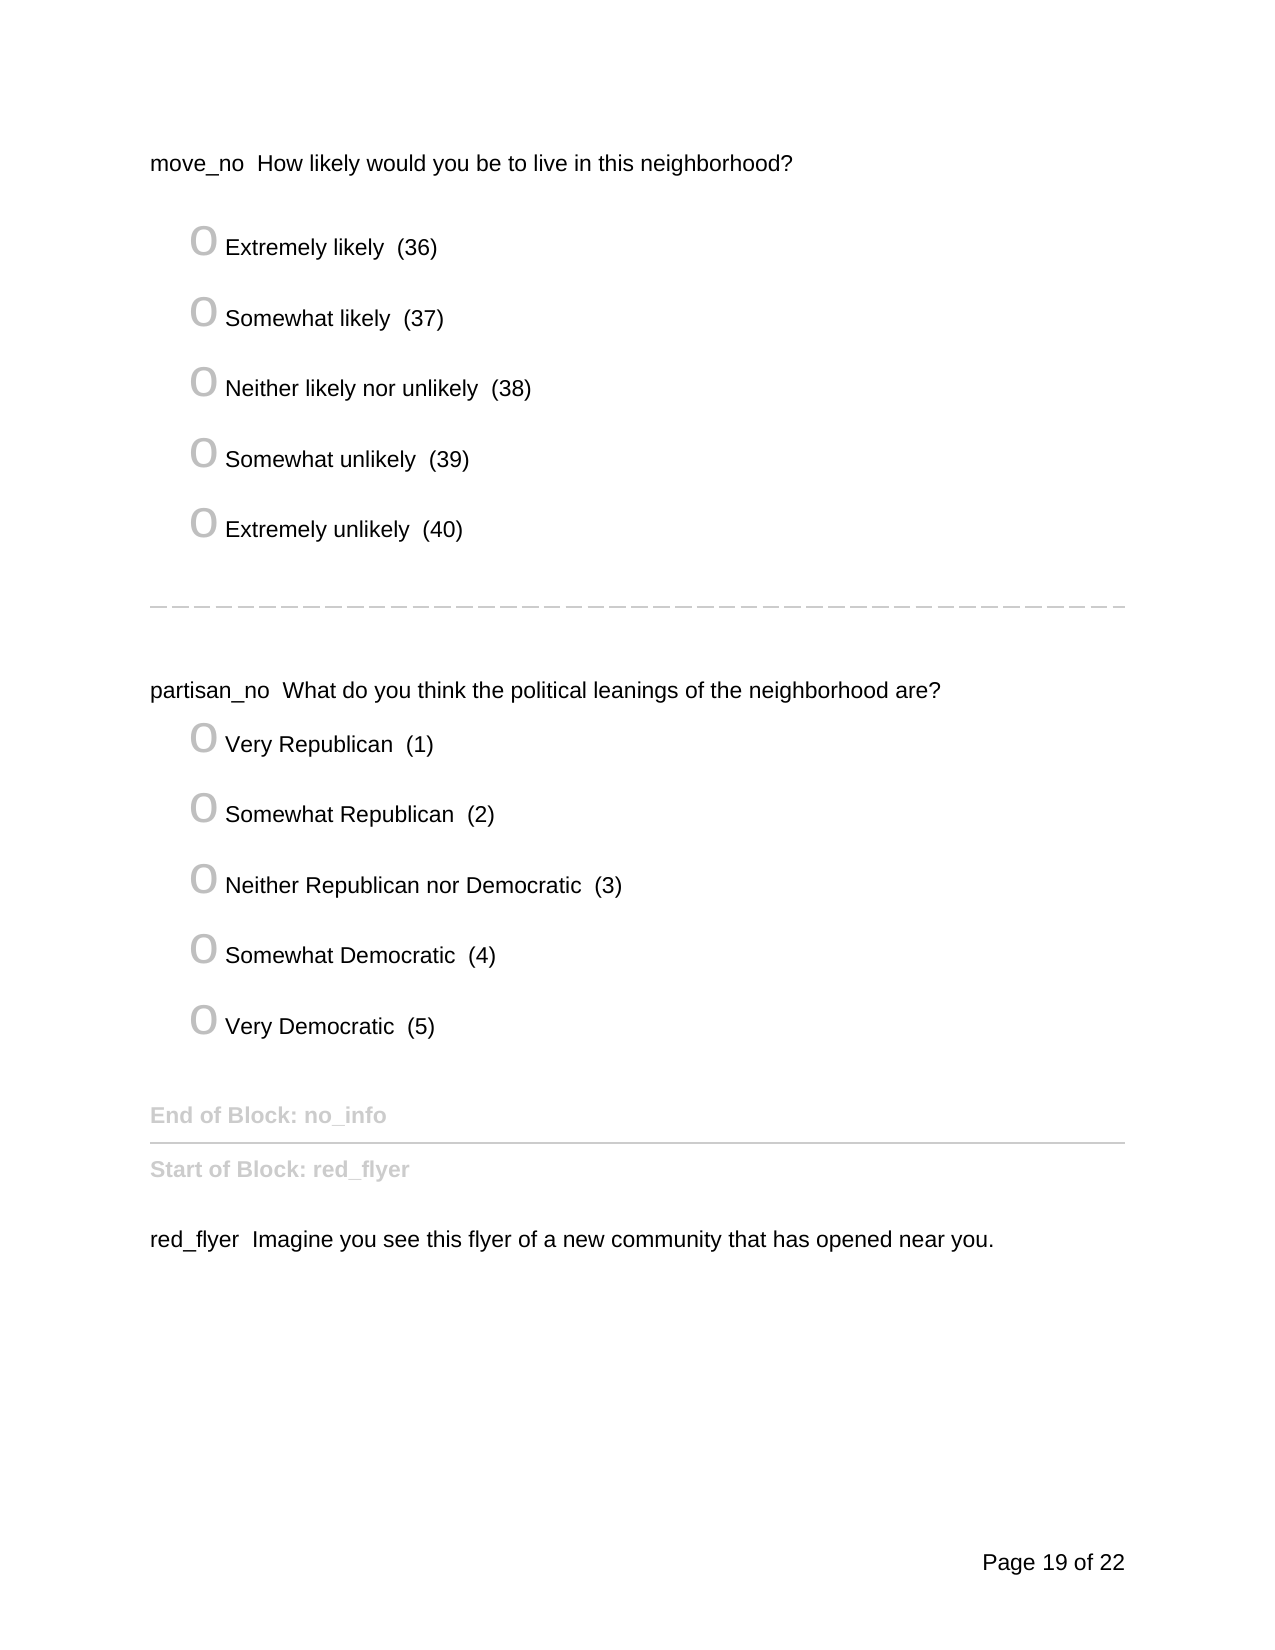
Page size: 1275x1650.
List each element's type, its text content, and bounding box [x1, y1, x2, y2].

list Somewhat likely (37) [187, 281, 1125, 342]
text move_no How likely would you be to live in this neighborhood? [150, 150, 1125, 207]
list Neither Republican nor Democratic (3) [187, 848, 1125, 909]
list Somewhat Democratic (4) [187, 919, 1125, 980]
text Start of Block: red_flyer [150, 1156, 1125, 1183]
list Somewhat unlikely (39) [187, 422, 1125, 483]
list Extremely unlikely (40) [187, 492, 1125, 554]
list Extremely likely (36) [187, 210, 1125, 272]
text End of Block: no_info [150, 1102, 1125, 1129]
text partisan_no What do you think the political leanings of the neighborhood are? [150, 677, 1125, 703]
list Very Democratic (5) [187, 989, 1125, 1051]
list Very Republican (1) [187, 707, 1125, 768]
list Somewhat Republican (2) [187, 778, 1125, 839]
text red_flyer Imagine you see this flyer of a new community that has opened near you. ​​ [150, 1226, 1125, 1433]
list Neither likely nor unlikely (38) [187, 351, 1125, 413]
